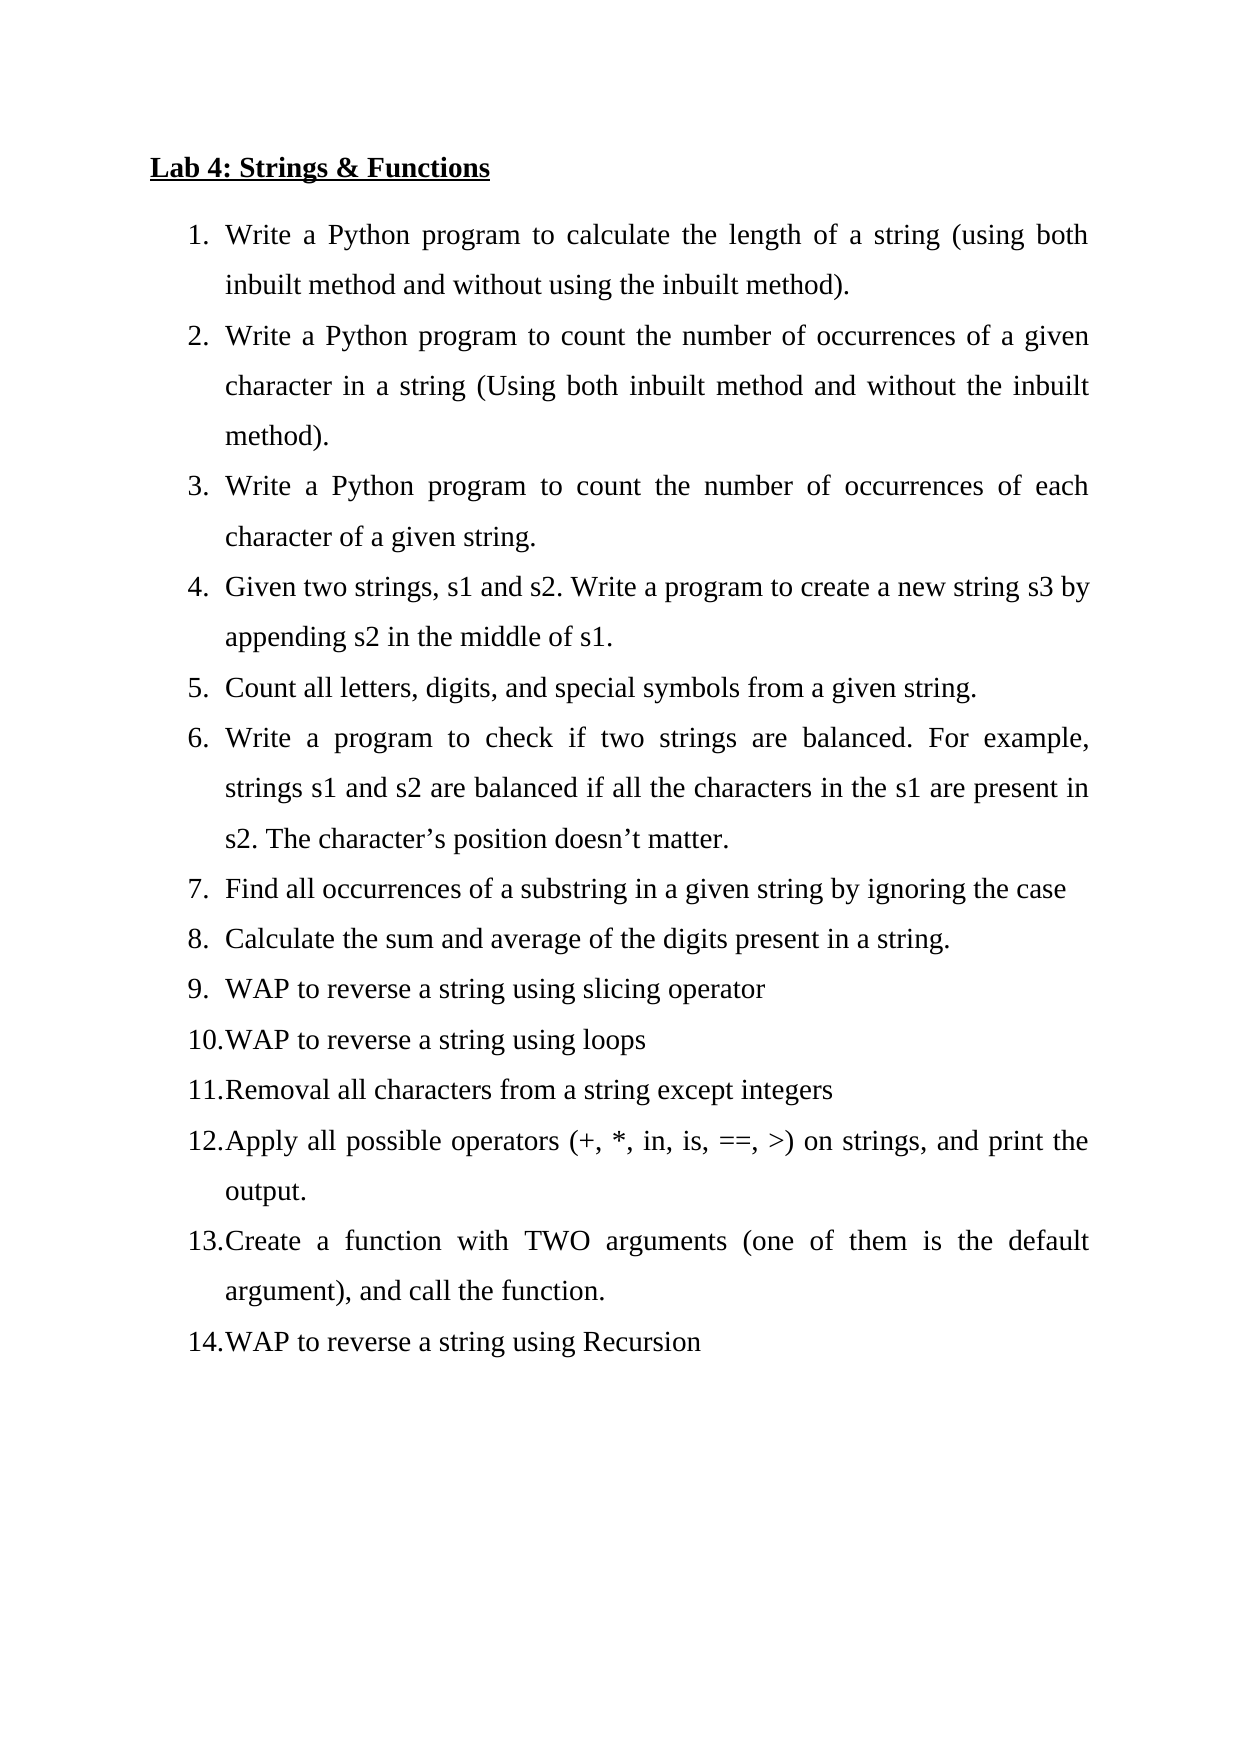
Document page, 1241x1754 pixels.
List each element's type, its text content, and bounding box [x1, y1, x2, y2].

list Create a function with TWO arguments (one of them is the default argument), and call the function. [187, 1223, 1090, 1307]
list WAP to reverse a string using loops [187, 1022, 1090, 1056]
list WAP to reverse a string using Recursion [187, 1324, 1090, 1357]
list Write a Python program to calculate the length of a string (using both inbuilt method and without using the inbuilt method). [187, 217, 1090, 301]
list Given two strings, s1 and s2. Write a program to create a new string s3 by appending s2 in the middle of s1. [187, 569, 1090, 653]
list Write a program to check if two strings are balanced. For example, strings s1 and s2 are balanced if all the characters in the s1 are present in s2. The character’s position doesn’t matter. [187, 720, 1090, 854]
list Write a Python program to count the number of occurrences of a given character in a string (Using both inbuilt method and without the inbuilt method). [187, 318, 1090, 452]
list Removal all characters from a string except integers [187, 1072, 1090, 1106]
list Count all letters, digits, and special symbols from a given string. [187, 670, 1090, 703]
list Apply all possible operators (+, *, in, is, ==, >) on strings, and print the output. [187, 1123, 1090, 1206]
list Write a Python program to count the number of occurrences of each character of a given string. [187, 468, 1090, 552]
list Calculate the sum and average of the digits present in a string. [187, 921, 1090, 955]
text Lab 4: Strings & Functions [150, 150, 1090, 183]
list WAP to reverse a string using slicing operator [187, 972, 1090, 1005]
list Find all occurrences of a substring in a given string by ignoring the case [187, 871, 1090, 904]
